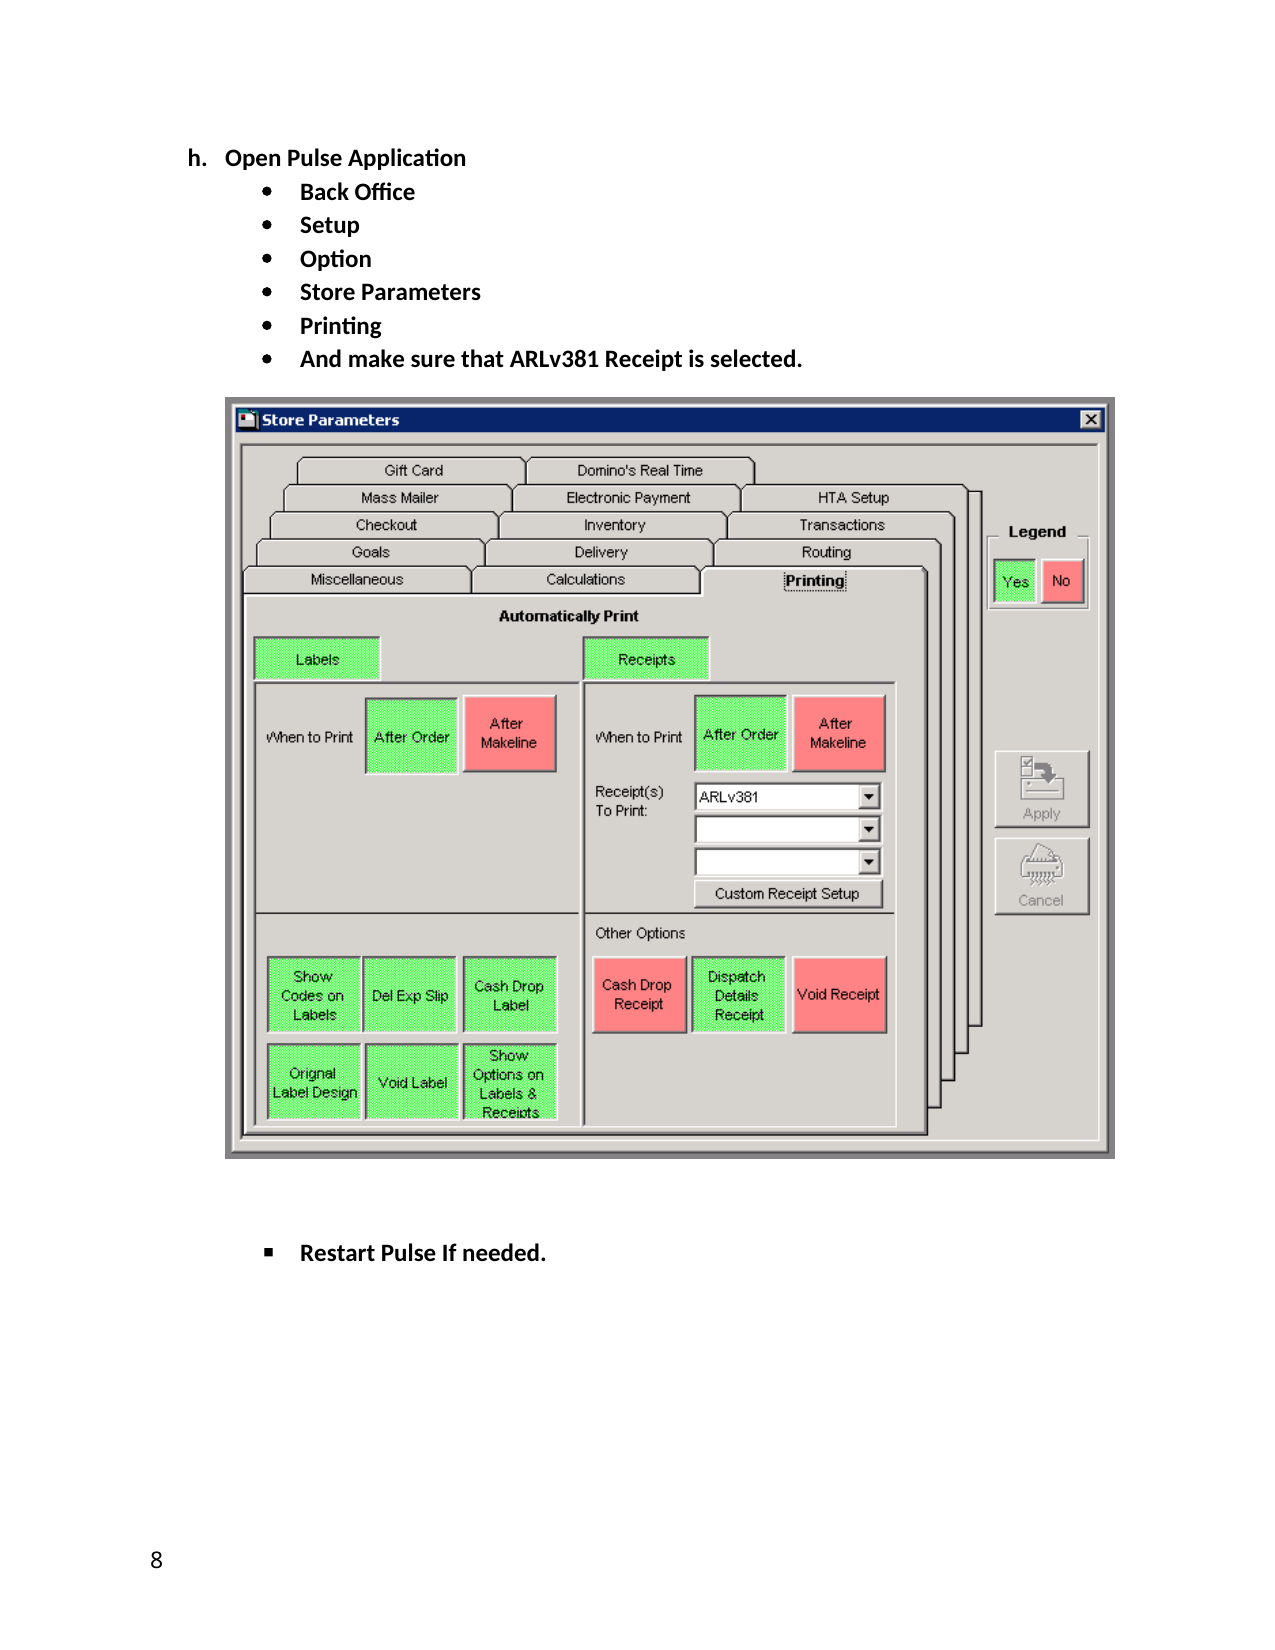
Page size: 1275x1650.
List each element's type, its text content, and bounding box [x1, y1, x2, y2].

list Printing [262, 310, 1153, 340]
list Setup [262, 209, 1153, 240]
list Store Parameters [262, 276, 1153, 307]
list Open Pulse Application [187, 142, 1153, 173]
list And make sure that ARLv381 Receipt is selected. [262, 343, 1153, 374]
list Restart Pulse If needed. [262, 1237, 1153, 1267]
list Back Office [262, 176, 1153, 206]
list Option [262, 243, 1153, 273]
picture [225, 397, 1115, 1159]
